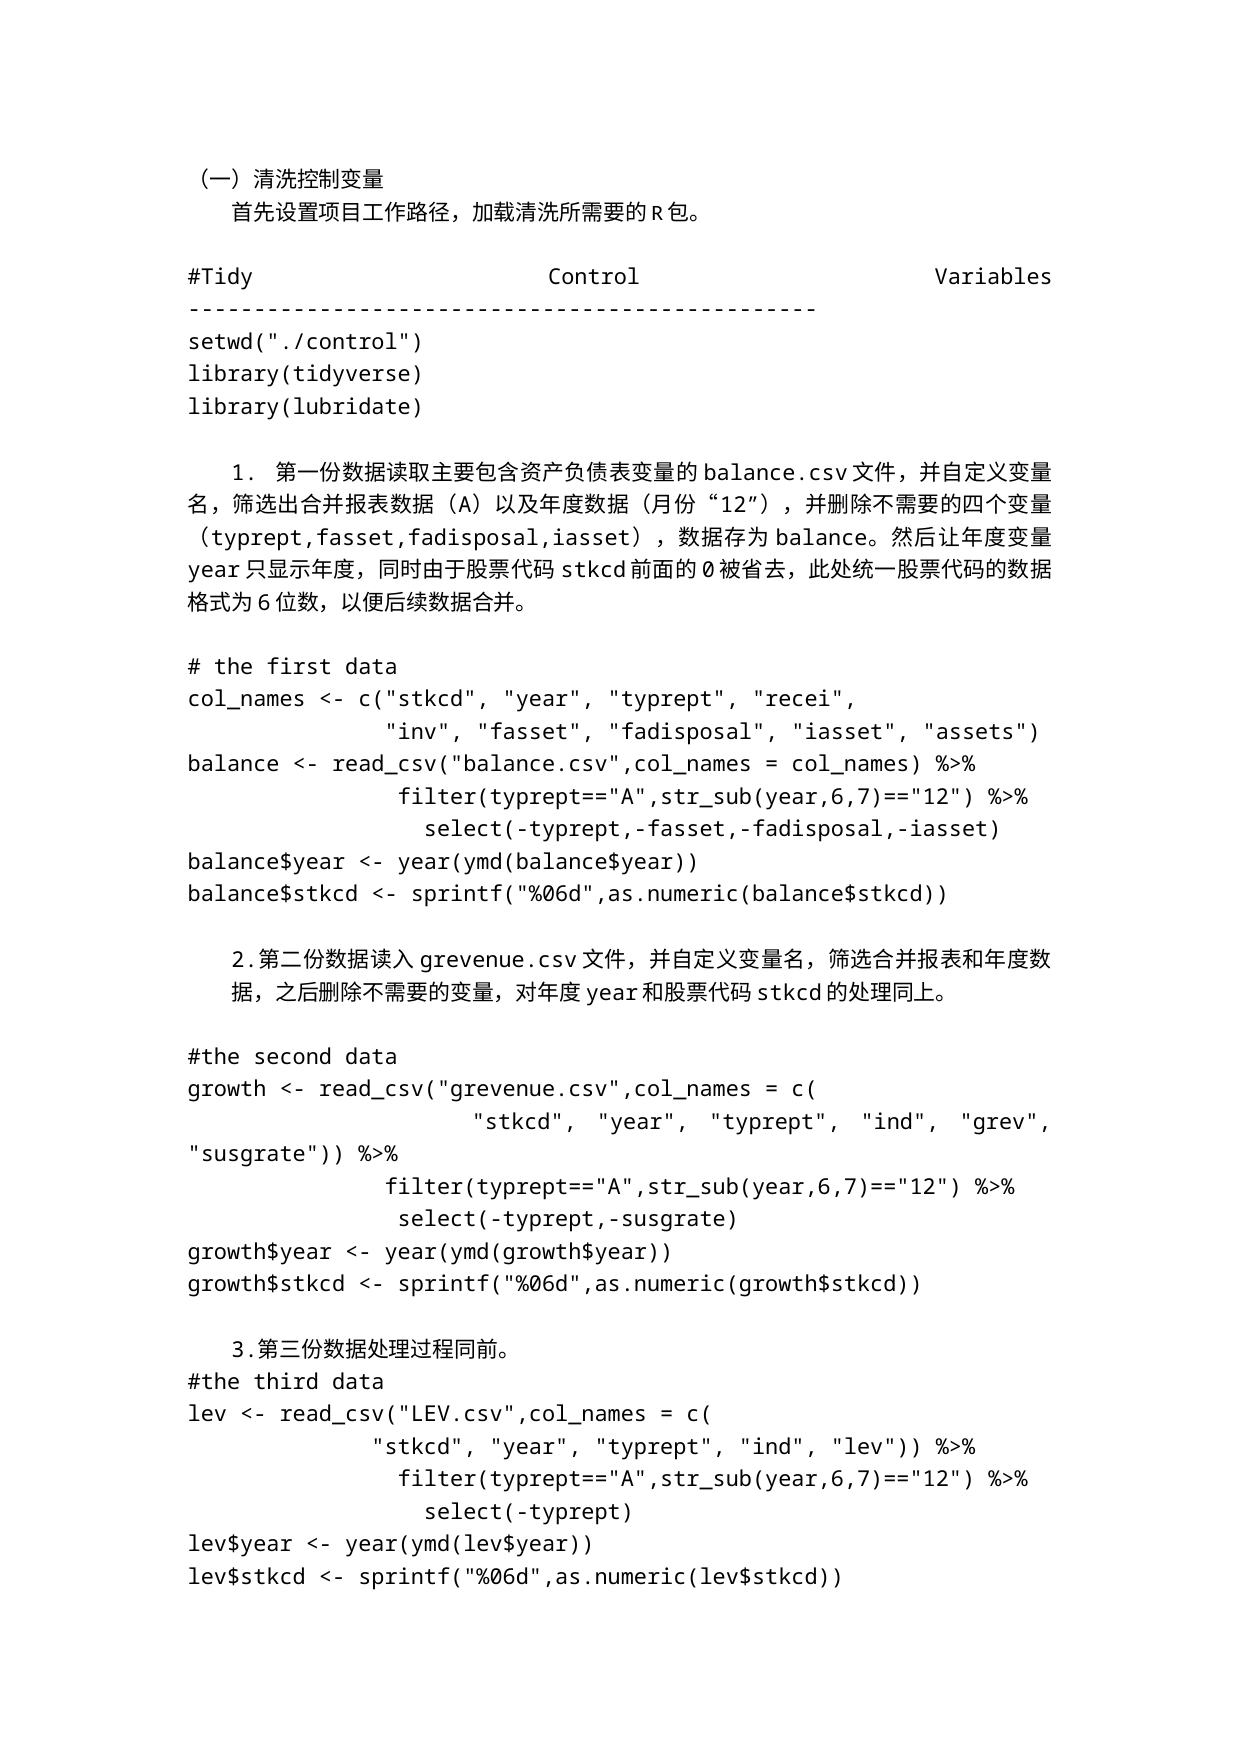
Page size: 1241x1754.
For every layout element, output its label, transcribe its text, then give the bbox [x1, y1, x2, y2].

list 3.第三份数据处理过程同前。 [231, 1332, 1053, 1364]
text #the third data [187, 1364, 1053, 1397]
text col_names <- c("stkcd", "year", "typrept", "recei", [187, 682, 1053, 714]
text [187, 1462, 1053, 1494]
list 第一份数据读取主要包含资产负债表变量的balance.csv文件，并自定义变量名，筛选出合并报表数据（A）以及年度数据（月份“12”），并删除不需要的四个变量（typrept,fasset,fadisposal,iasset），数据存为balance。然后让年度变量year只显示年度，同时由于股票代码stkcd前面的0被省去，此处统一股票代码的数据格式为6位数，以便后续数据合并。 [187, 454, 1053, 617]
text lev$stkcd <- sprintf("%06d",as.numeric(lev$stkcd)) [187, 1559, 1053, 1592]
list 清洗控制变量 [187, 162, 1053, 194]
text lev <- read_csv("LEV.csv",col_names = c( [187, 1397, 1053, 1429]
text "stkcd", "year", "typrept", "ind", "lev")) %>% [187, 1429, 1053, 1462]
text select(-typrept,-fasset,-fadisposal,-iasset) [187, 812, 1053, 844]
text balance$year <- year(ymd(balance$year)) [187, 844, 1053, 877]
text growth <- read_csv("grevenue.csv",col_names = c( [187, 1072, 1053, 1104]
text lev$year <- year(ymd(lev$year)) [187, 1527, 1053, 1559]
text library(tidyverse) [187, 357, 1053, 389]
text setwd("./control") [187, 324, 1053, 357]
text filter(typrept=="A",str_sub(year,6,7)=="12") %>% [187, 1169, 1053, 1202]
text # the first data [187, 649, 1053, 682]
list 首先设置项目工作路径，加载清洗所需要的R包。 [187, 194, 1053, 227]
text balance$stkcd <- sprintf("%06d",as.numeric(balance$stkcd)) [187, 877, 1053, 909]
text growth$year <- year(ymd(growth$year)) [187, 1234, 1053, 1267]
text #Tidy Control Variables ------------------------------------------------ [187, 259, 1053, 324]
text filter(typrept=="A",str_sub(year,6,7)=="12") %>% [187, 779, 1053, 812]
text balance <- read_csv("balance.csv",col_names = col_names) %>% [187, 747, 1053, 779]
text "inv", "fasset", "fadisposal", "iasset", "assets") [187, 714, 1053, 747]
text "stkcd", "year", "typrept", "ind", "grev", "susgrate")) %>% [187, 1104, 1053, 1169]
text #the second data [187, 1039, 1053, 1072]
text growth$stkcd <- sprintf("%06d",as.numeric(growth$stkcd)) [187, 1267, 1053, 1299]
text select(-typrept) [187, 1494, 1053, 1527]
text library(lubridate) [187, 389, 1053, 422]
text select(-typrept,-susgrate) [187, 1202, 1053, 1234]
list 2.第二份数据读入grevenue.csv文件，并自定义变量名，筛选合并报表和年度数据，之后删除不需要的变量，对年度year和股票代码stkcd的处理同上。 [231, 942, 1053, 1007]
